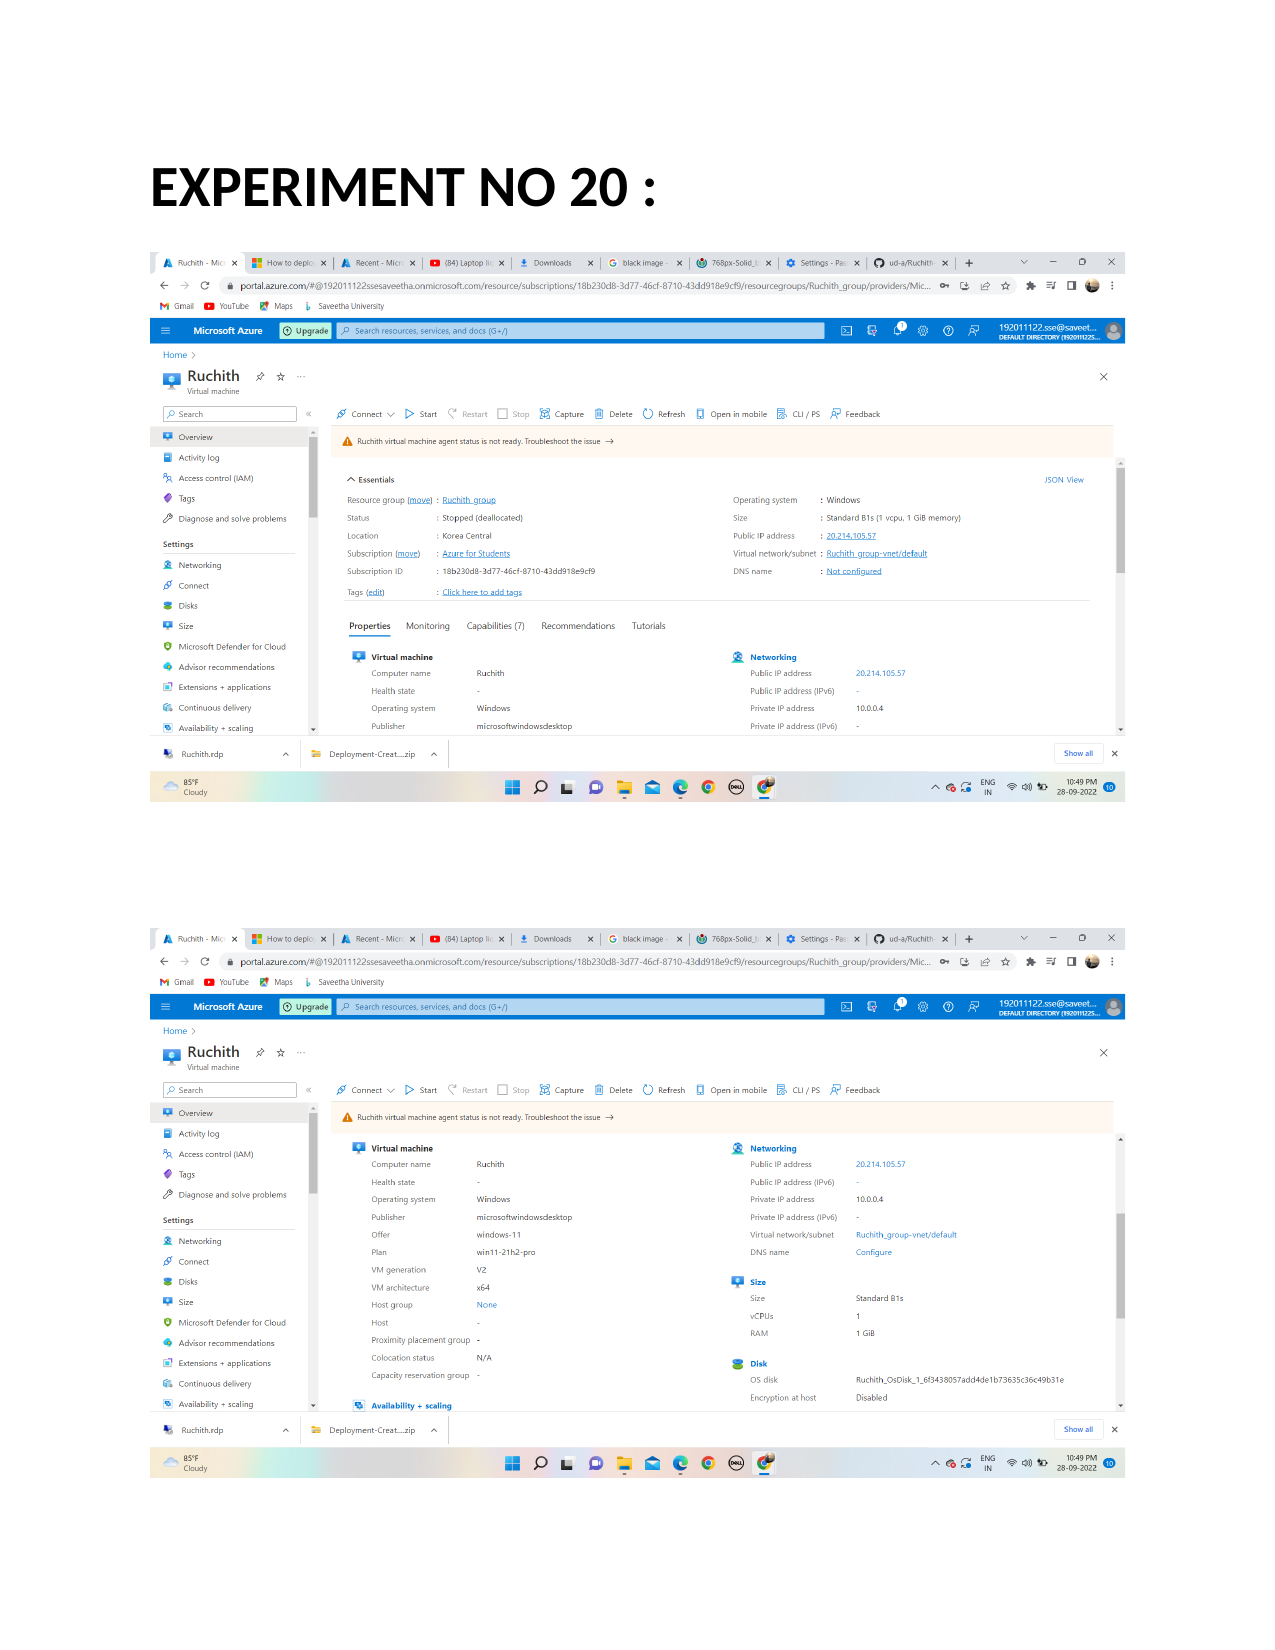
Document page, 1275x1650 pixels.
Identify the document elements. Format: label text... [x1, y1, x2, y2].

picture [150, 928, 1125, 1478]
text EXPERIMENT NO 20 : [150, 150, 1125, 221]
picture [150, 252, 1125, 802]
